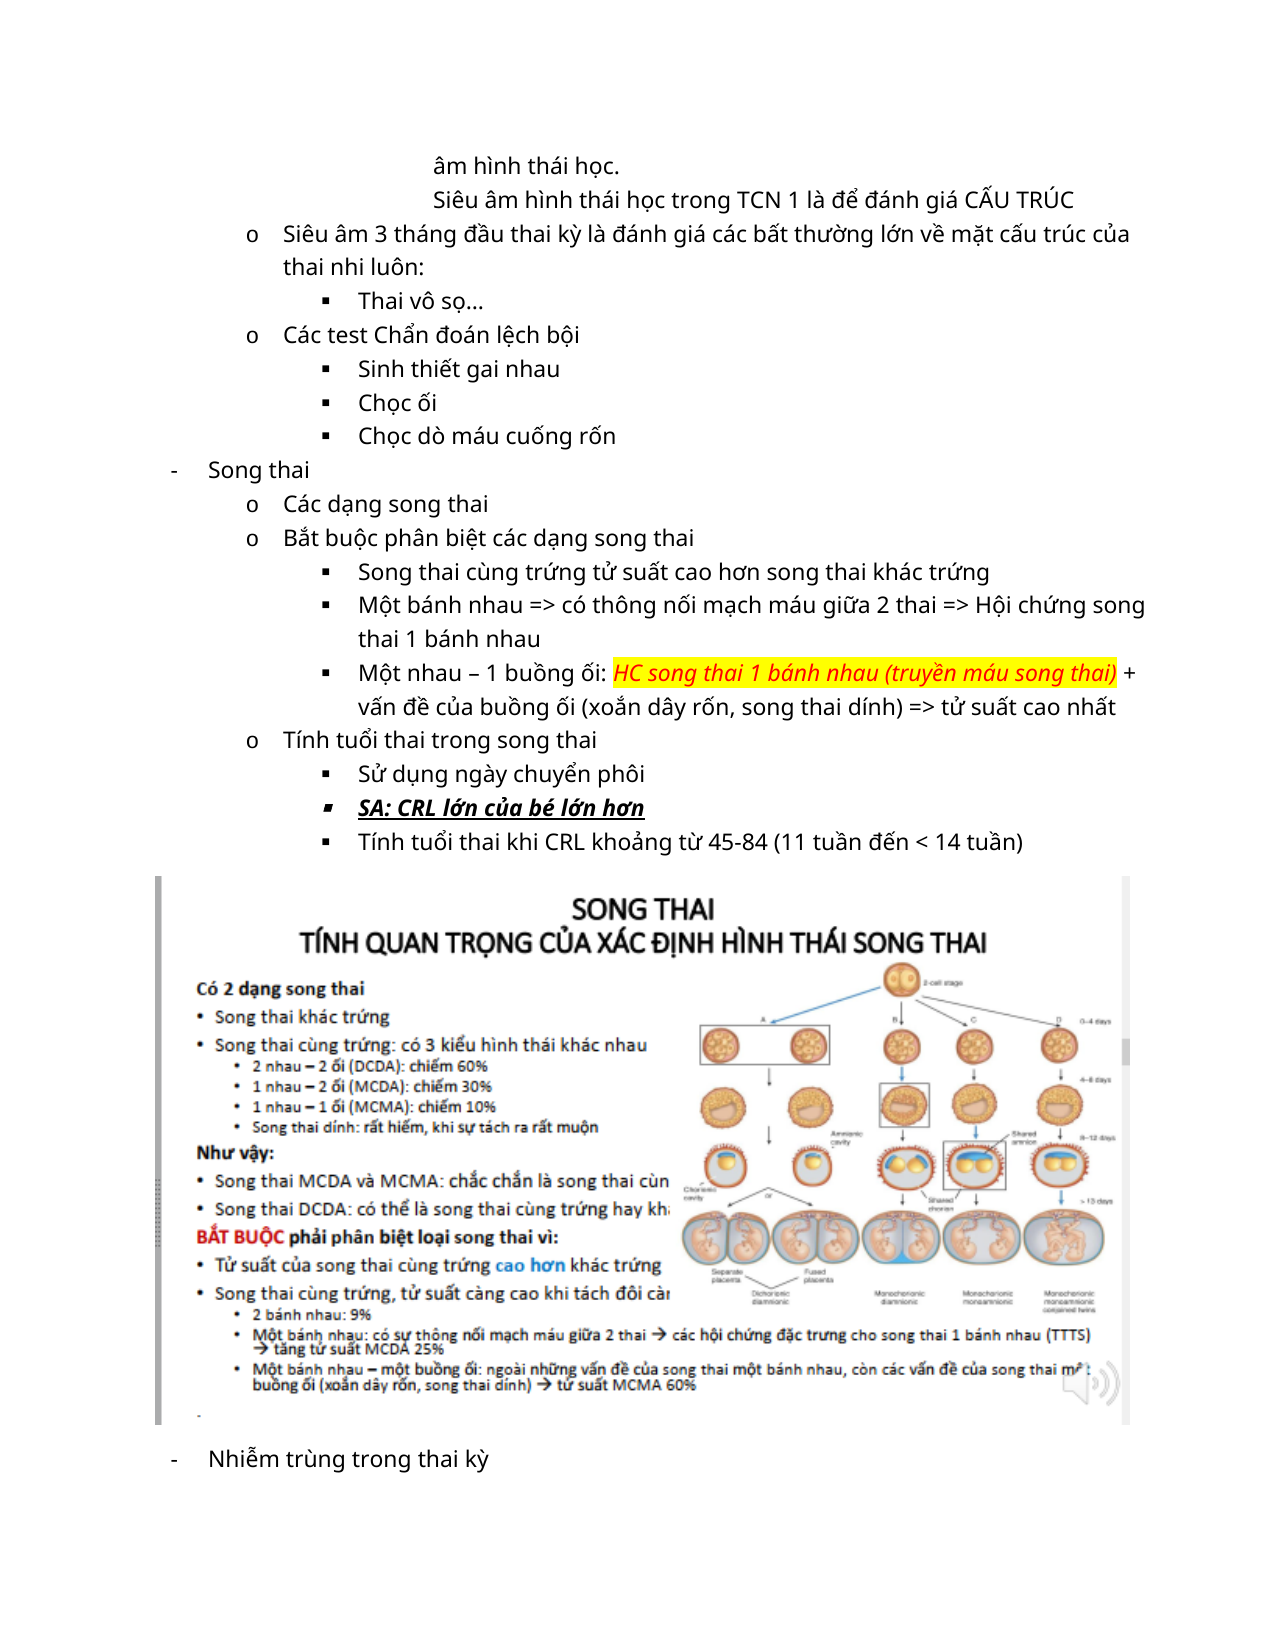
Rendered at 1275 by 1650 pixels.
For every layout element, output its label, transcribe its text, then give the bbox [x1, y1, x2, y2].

list Bắt buộc phân biệt các dạng song thai [245, 522, 1152, 553]
list Nhiễm trùng trong thai kỳ [170, 1443, 1152, 1474]
list Sinh thiết gai nhau [320, 353, 1152, 384]
list Siêu âm 3 tháng đầu thai kỳ là đánh giá các bất thường lớn về mặt cấu trúc của thai nhi luôn: [245, 217, 1152, 283]
list Thai vô sọ… [320, 285, 1152, 316]
list Tính tuổi thai khi CRL khoảng từ 45-84 (11 tuần đến < 14 tuần) [320, 826, 1152, 857]
list Song thai [170, 454, 1152, 485]
list Một bánh nhau => có thông nối mạch máu giữa 2 thai => Hội chứng song thai 1 bánh nhau [320, 589, 1152, 654]
list Tính tuổi thai trong song thai [245, 724, 1152, 756]
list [395, 150, 1152, 215]
list Sử dụng ngày chuyển phôi [320, 758, 1152, 789]
list Chọc dò máu cuống rốn [320, 420, 1152, 451]
list SA: CRL lớn của bé lớn hơn [320, 792, 1152, 823]
picture [155, 876, 1130, 1425]
list Chọc ối [320, 386, 1152, 418]
list Một nhau – 1 buồng ối: HC song thai 1 bánh nhau (truyền máu song thai) + vấn đề của buồng ối (xoắn dây rốn, song thai dính) => tử suất cao nhất [320, 657, 1152, 722]
list Song thai cùng trứng tử suất cao hơn song thai khác trứng [320, 555, 1152, 587]
list Các dạng song thai [245, 488, 1152, 519]
list Các test Chẩn đoán lệch bội [245, 319, 1152, 350]
